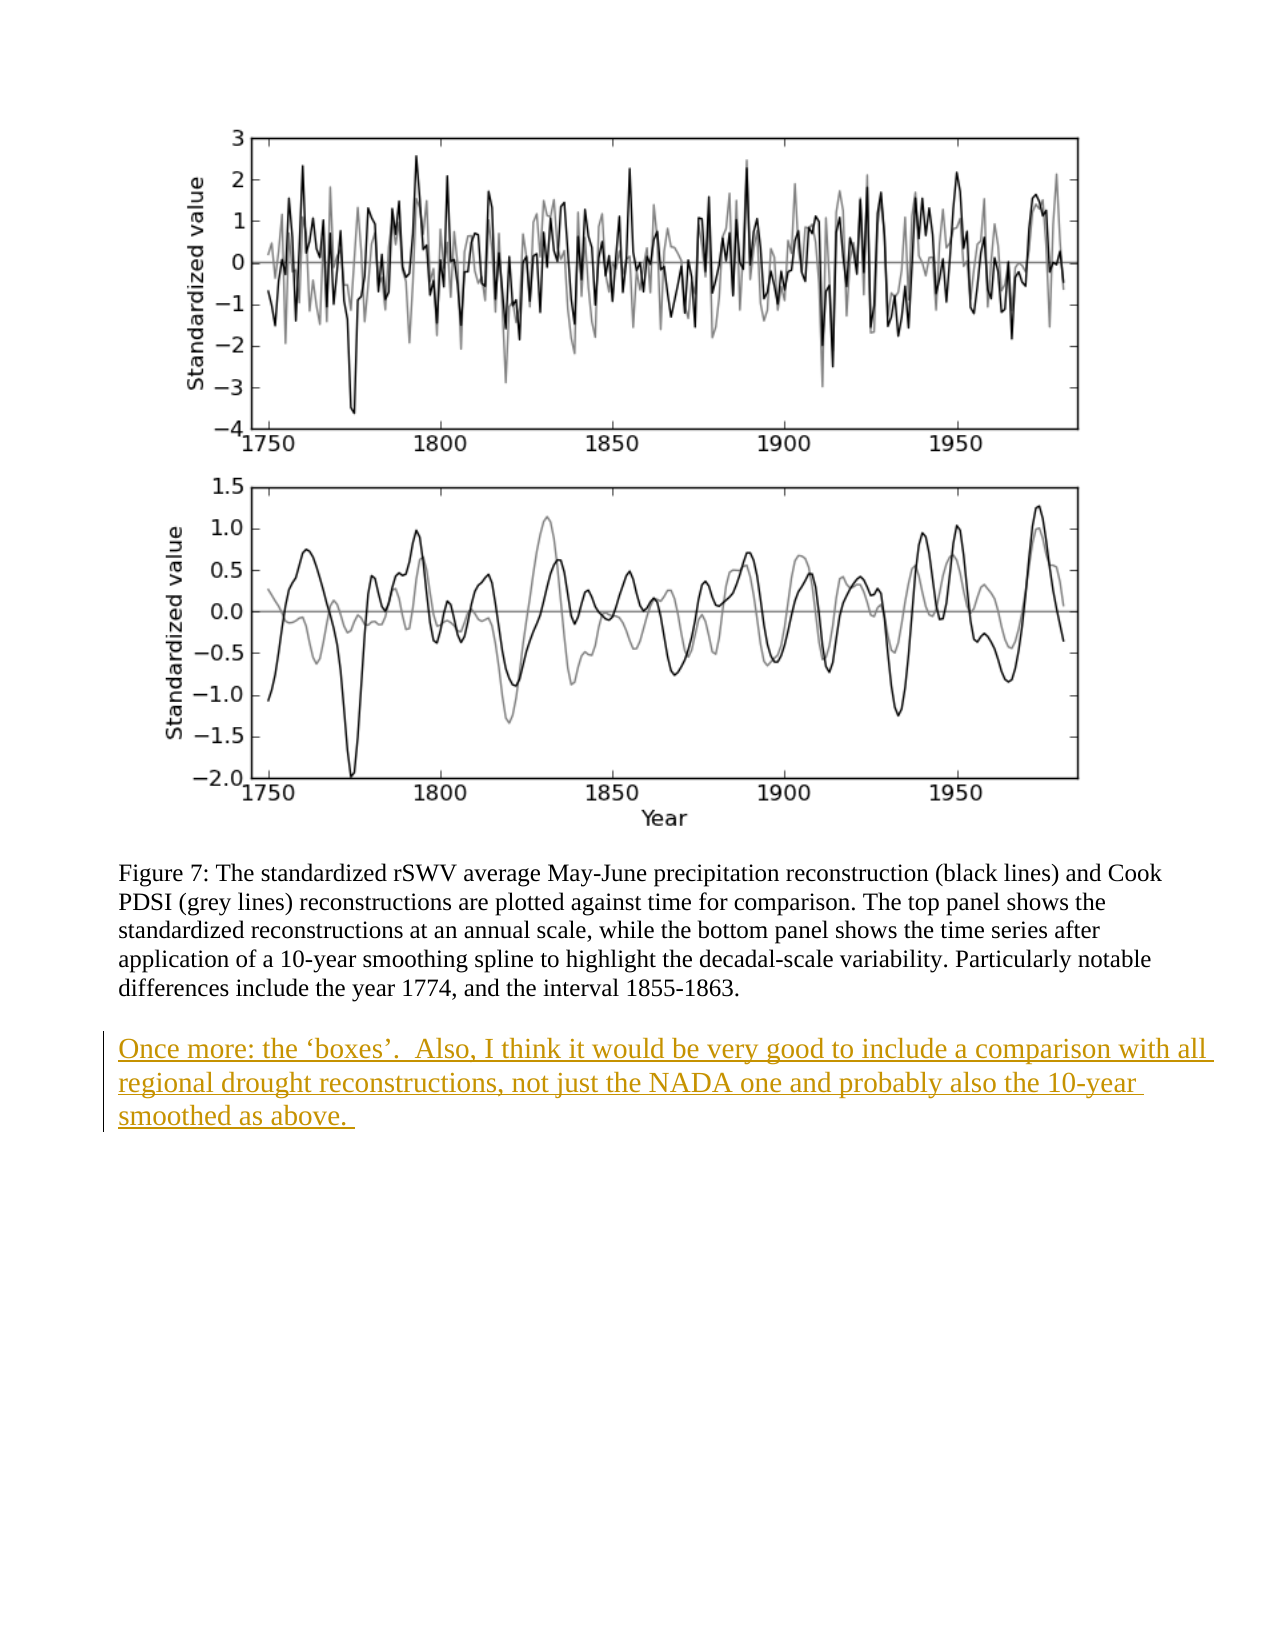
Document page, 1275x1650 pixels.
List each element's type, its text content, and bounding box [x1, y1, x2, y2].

text Figure 7: The standardized rSWV average May-June precipitation reconstruction (black lines) and Cook PDSI (grey lines) reconstructions are plotted against time for comparison. The top panel shows the standardized reconstructions at an annual scale, while the bottom panel shows the time series after application of a 10-year smoothing spline to highlight the decadal-scale variability. Particularly notable differences include the year 1774, and the interval 1855-1863. [118, 858, 1216, 1002]
picture [118, 59, 1184, 858]
